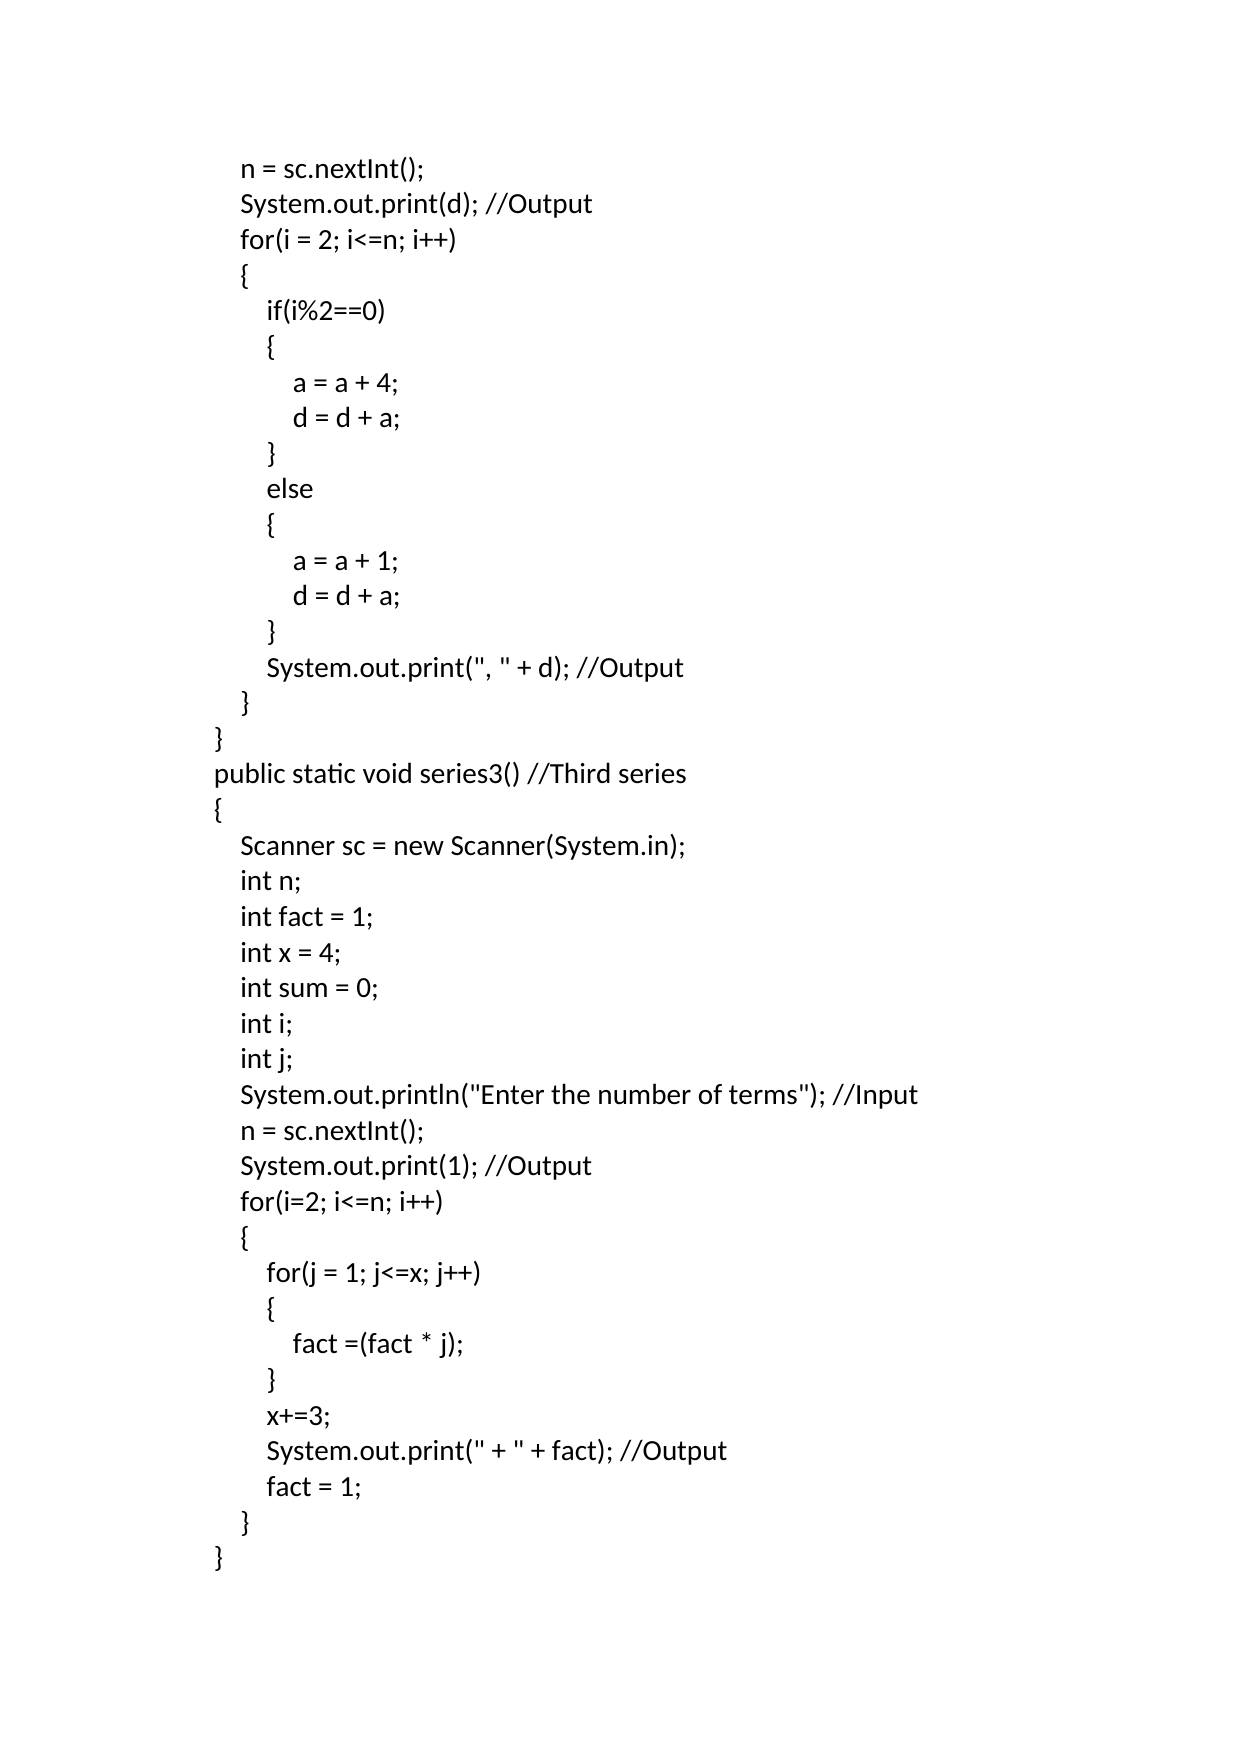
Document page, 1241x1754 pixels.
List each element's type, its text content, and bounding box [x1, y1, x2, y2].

text n = sc.nextInt(); [187, 1112, 1053, 1147]
text { [187, 328, 1053, 364]
text System.out.print(" + " + fact); //Output [187, 1432, 1053, 1468]
text n = sc.nextInt(); [187, 150, 1053, 186]
text System.out.print(", " + d); //Output [187, 649, 1053, 684]
text } [187, 613, 1053, 649]
text int n; [187, 862, 1053, 898]
text if(i%2==0) [187, 292, 1053, 328]
text fact =(fact * j); [187, 1326, 1053, 1361]
text else [187, 471, 1053, 506]
text { [187, 506, 1053, 542]
text } [187, 1539, 1053, 1575]
text x+=3; [187, 1397, 1053, 1432]
text d = d + a; [187, 577, 1053, 613]
text public static void series3() //Third series [187, 756, 1053, 791]
text a = a + 1; [187, 542, 1053, 577]
text int x = 4; [187, 934, 1053, 969]
text } [187, 1361, 1053, 1397]
text } [187, 435, 1053, 471]
text int fact = 1; [187, 898, 1053, 934]
text } [187, 720, 1053, 756]
text { [187, 791, 1053, 827]
text System.out.print(d); //Output [187, 186, 1053, 221]
text int j; [187, 1041, 1053, 1076]
text for(i = 2; i<=n; i++) [187, 221, 1053, 257]
text fact = 1; [187, 1468, 1053, 1504]
text for(j = 1; j<=x; j++) [187, 1254, 1053, 1290]
text { [187, 257, 1053, 292]
text Scanner sc = new Scanner(System.in); [187, 827, 1053, 862]
text a = a + 4; [187, 364, 1053, 399]
text } [187, 1504, 1053, 1539]
text d = d + a; [187, 399, 1053, 435]
text int sum = 0; [187, 969, 1053, 1005]
text int i; [187, 1005, 1053, 1041]
text for(i=2; i<=n; i++) [187, 1183, 1053, 1219]
text System.out.println("Enter the number of terms"); //Input [187, 1076, 1053, 1112]
text { [187, 1290, 1053, 1326]
text System.out.print(1); //Output [187, 1147, 1053, 1183]
text { [187, 1219, 1053, 1254]
text } [187, 684, 1053, 720]
